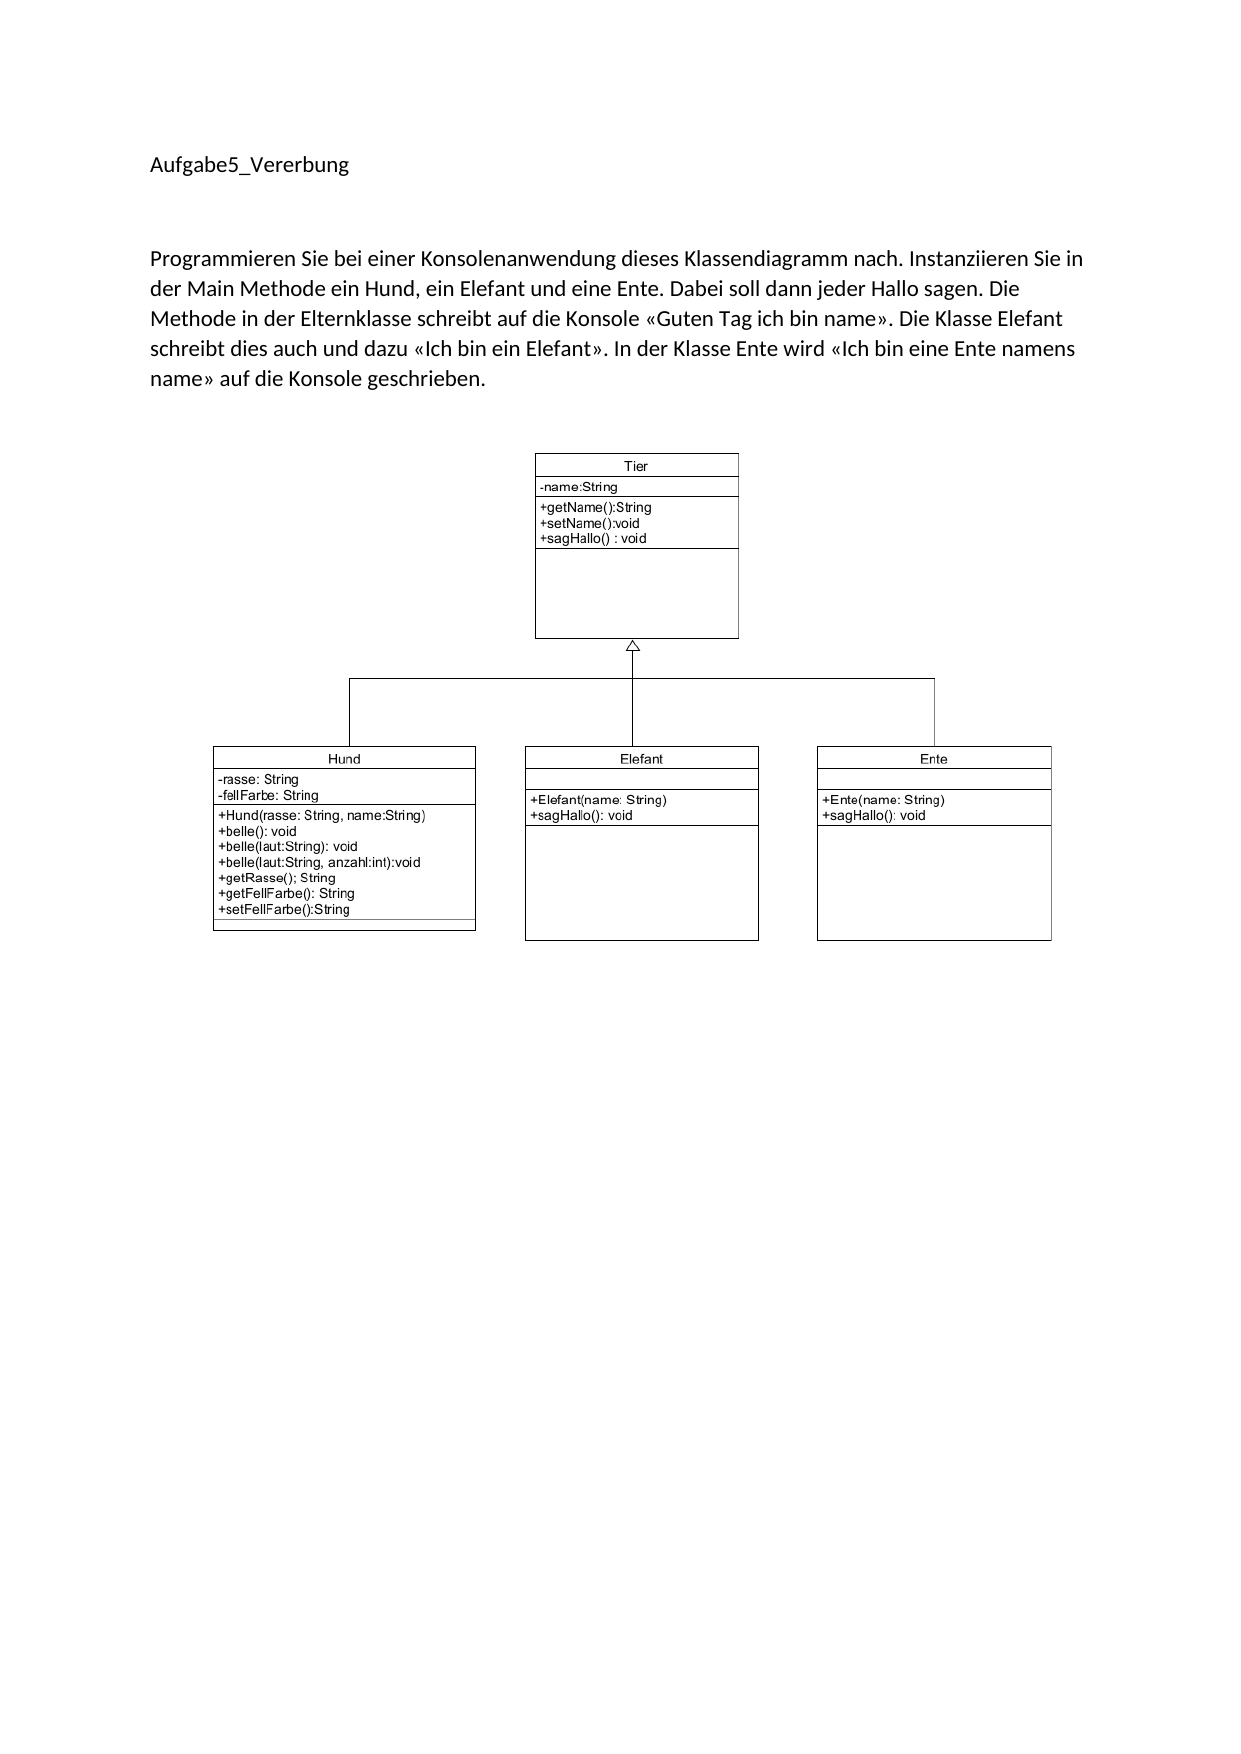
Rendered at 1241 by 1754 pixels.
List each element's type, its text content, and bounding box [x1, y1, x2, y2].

picture [150, 411, 1091, 959]
text Programmieren Sie bei einer Konsolenanwendung dieses Klassendiagramm nach. Instanziieren Sie in der Main Methode ein Hund, ein Elefant und eine Ente. Dabei soll dann jeder Hallo sagen. Die Methode in der Elternklasse schreibt auf die Konsole «Guten Tag ich bin name». Die Klasse Elefant schreibt dies auch und dazu «Ich bin ein Elefant». In der Klasse Ente wird «Ich bin eine Ente namens name» auf die Konsole geschrieben. [150, 244, 1090, 393]
text Aufgabe5_Vererbung [150, 150, 1090, 178]
